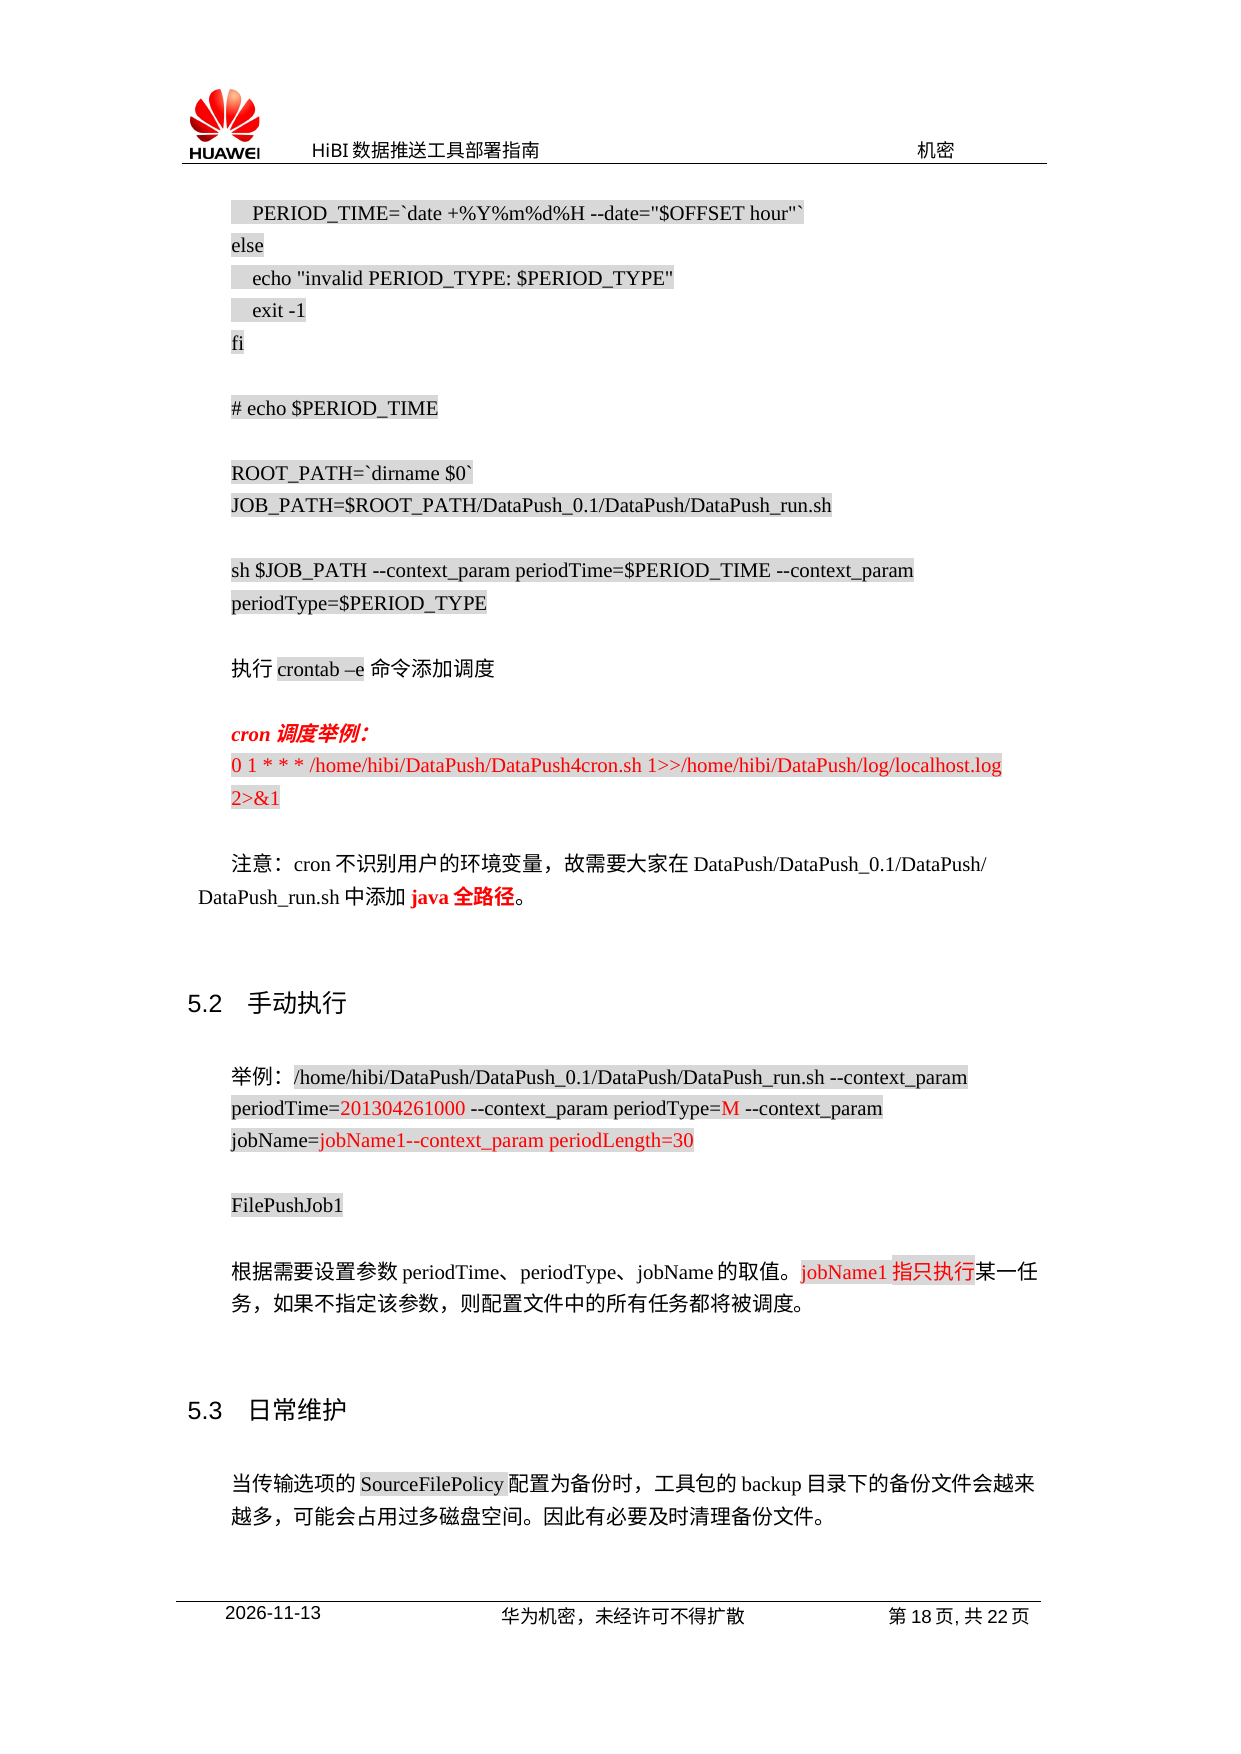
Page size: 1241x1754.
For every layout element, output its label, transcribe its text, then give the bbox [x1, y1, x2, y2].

text PERIOD_TIME=`date +%Y%m%d%H --date="$OFFSET hour"` [231, 196, 1053, 229]
text JOB_PATH=$ROOT_PATH/DataPush_0.1/DataPush/DataPush_run.sh [231, 489, 1053, 521]
text fi [231, 326, 1053, 359]
text else [231, 229, 1053, 261]
subtitle 手动执行 [187, 969, 1053, 1034]
text 根据需要设置参数periodTime、periodType、jobName的取值。jobName1指只执行某一任务，如果不指定该参数，则配置文件中的所有任务都将被调度。 [231, 1254, 1053, 1319]
text sh $JOB_PATH --context_param periodTime=$PERIOD_TIME --context_param periodType=$PERIOD_TYPE [231, 554, 1053, 619]
text echo "invalid PERIOD_TYPE: $PERIOD_TYPE" [231, 261, 1053, 294]
picture [190, 89, 260, 159]
text 执行crontab –e 命令添加调度 [231, 651, 1053, 684]
subtitle 日常维护 [187, 1376, 1053, 1441]
text 举例：/home/hibi/DataPush/DataPush_0.1/DataPush/DataPush_run.sh --context_param periodTime=201304261000 --context_param periodType=M --context_param jobName=jobName1--context_param periodLength=30 [231, 1059, 1053, 1156]
text # echo $PERIOD_TIME [231, 391, 1053, 424]
text ROOT_PATH=`dirname $0` [231, 456, 1053, 489]
text 当传输选项的SourceFilePolicy配置为备份时，工具包的backup目录下的备份文件会越来越多，可能会占用过多磁盘空间。因此有必要及时清理备份文件。 [231, 1466, 1053, 1531]
text 注意：cron不识别用户的环境变量，故需要大家在DataPush/DataPush_0.1/DataPush/DataPush_run.sh中添加java全路径。 [198, 846, 1053, 911]
text 0 1 * * * /home/hibi/DataPush/DataPush4cron.sh 1>>/home/hibi/DataPush/log/localhost.log 2>&1 [231, 749, 1053, 814]
text FilePushJob1 [231, 1189, 1053, 1221]
text exit -1 [231, 294, 1053, 326]
text cron调度举例： [231, 716, 1053, 749]
